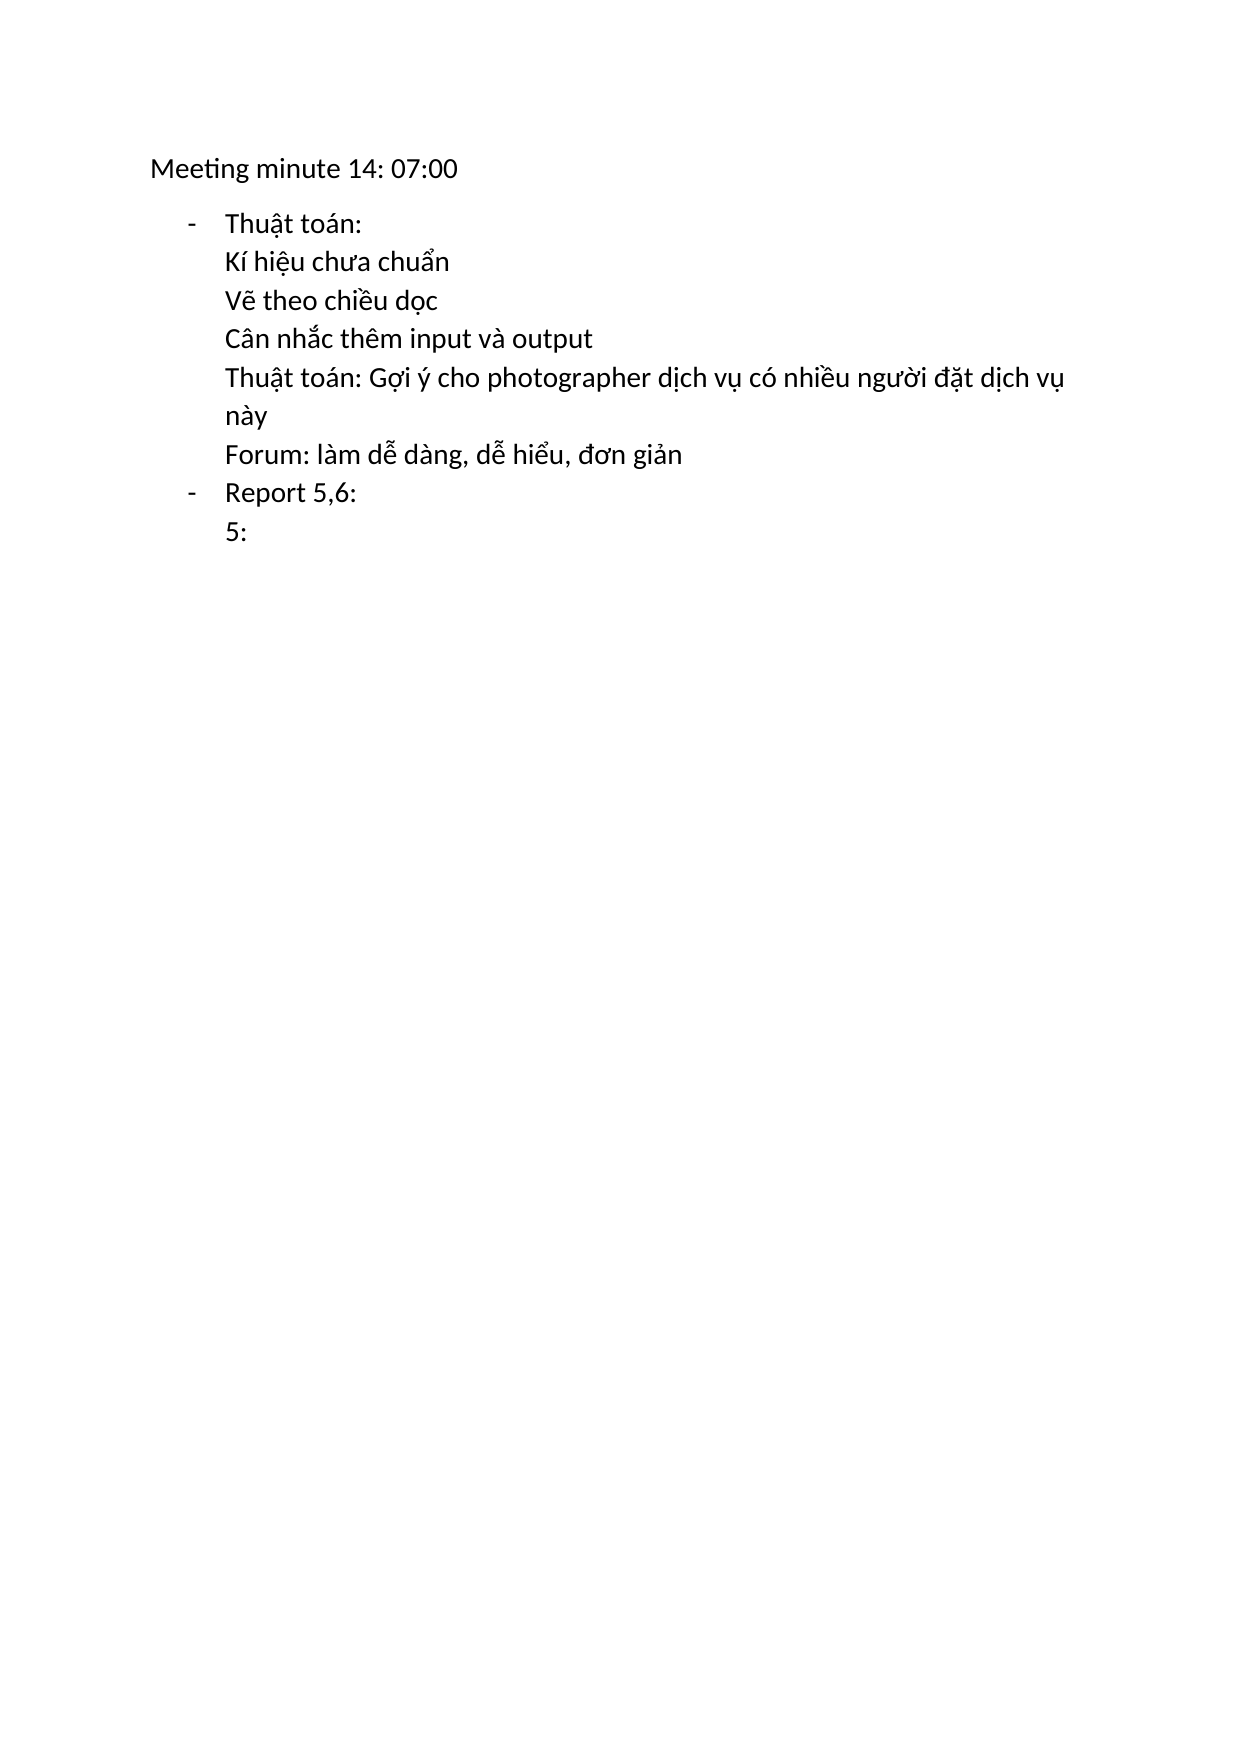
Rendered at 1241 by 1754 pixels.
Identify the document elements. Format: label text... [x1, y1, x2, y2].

list Report 5,6: [187, 474, 1090, 510]
list Cân nhắc thêm input và output [225, 320, 1090, 356]
list 5: [225, 513, 1090, 548]
list Vẽ theo chiều dọc [225, 282, 1090, 318]
text Meeting minute 14: 07:00 [150, 150, 1090, 186]
list Kí hiệu chưa chuẩn [225, 243, 1090, 279]
list Forum: làm dễ dàng, dễ hiểu, đơn giản [225, 436, 1090, 471]
list Thuật toán: [187, 205, 1090, 241]
list Thuật toán: Gợi ý cho photographer dịch vụ có nhiều người đặt dịch vụ này [225, 359, 1090, 433]
